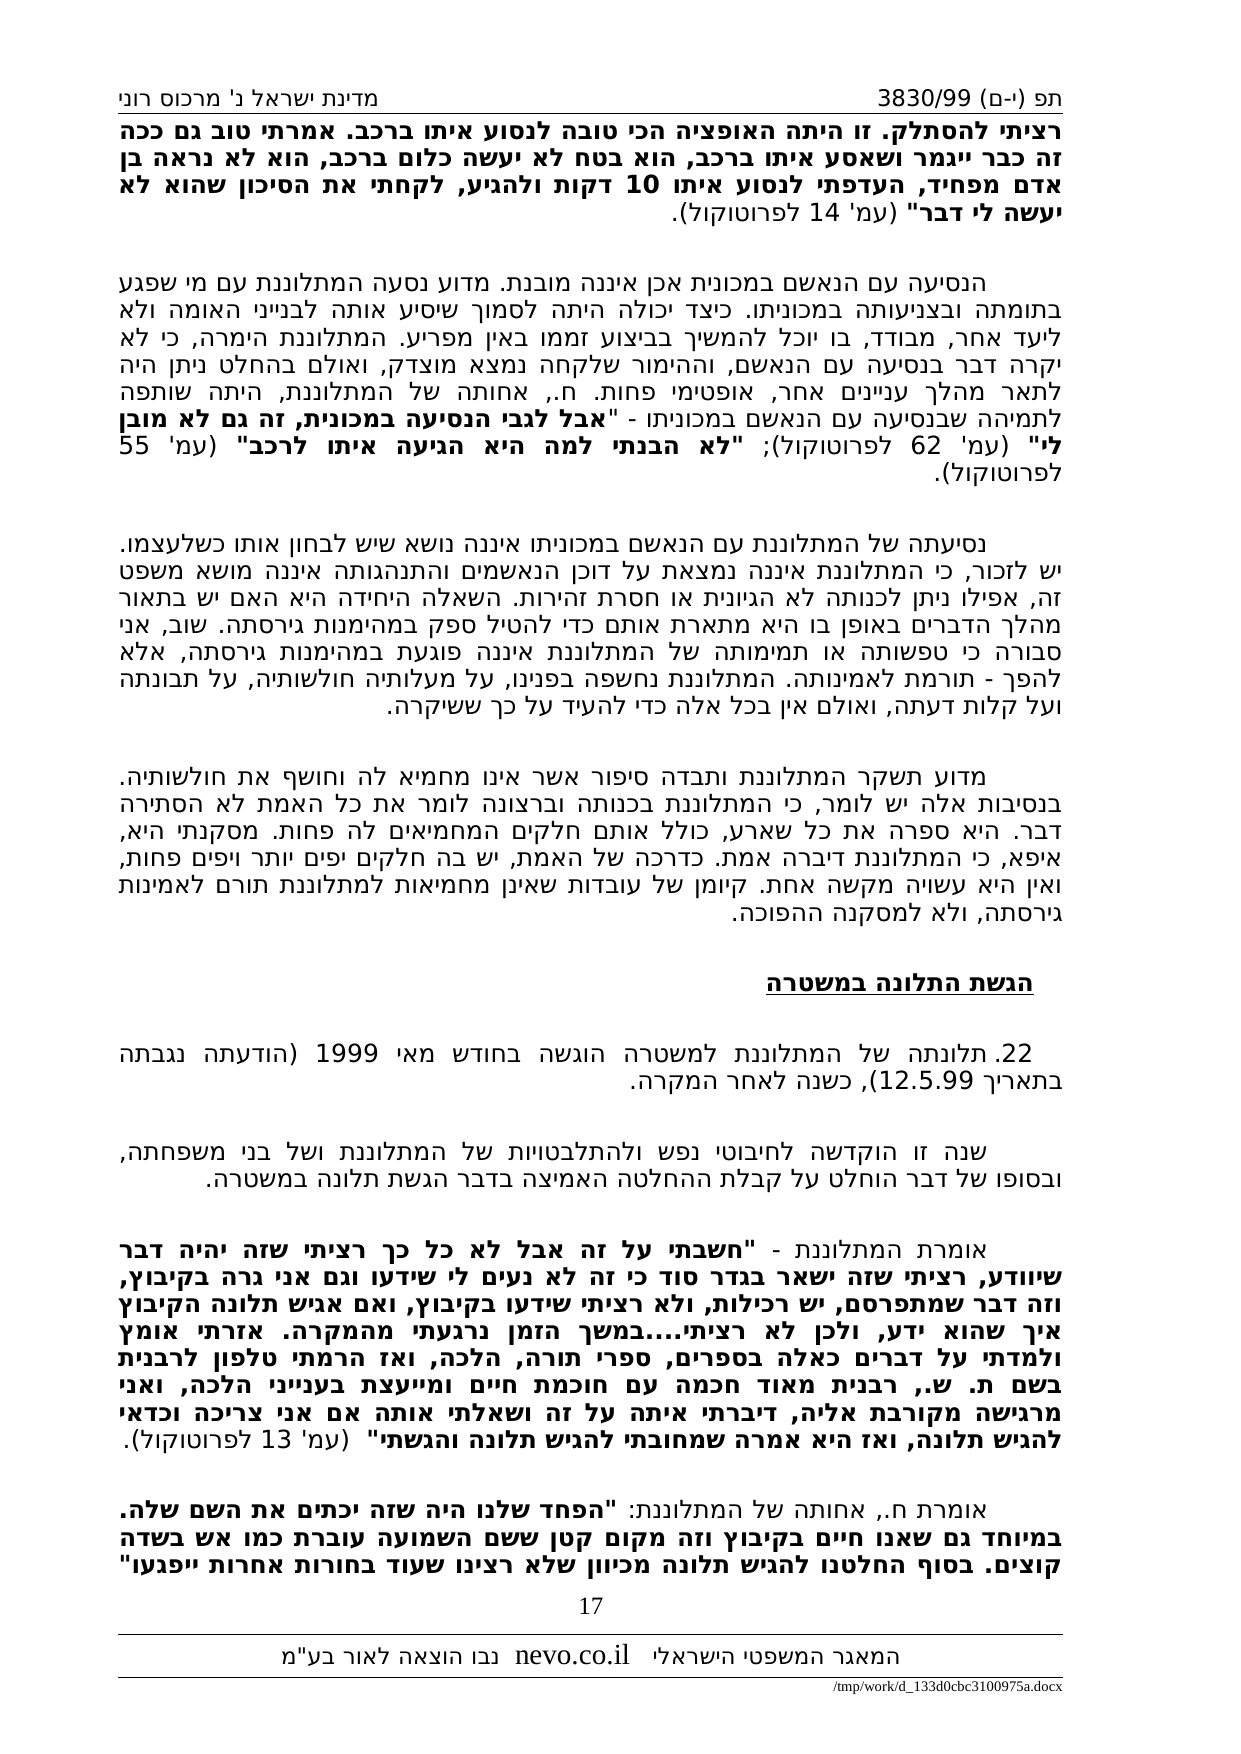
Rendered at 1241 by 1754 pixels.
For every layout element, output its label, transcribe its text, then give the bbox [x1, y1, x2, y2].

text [118, 1497, 1063, 1578]
text אומרת המתלוננת - "חשבתי על זה אבל לא כל כך רציתי שזה יהיה דבר שיוודע, רציתי שזה ישאר בגדר סוד כי זה לא נעים לי שידעו וגם אני גרה בקיבוץ, וזה דבר שמתפרסם, יש רכילות, ולא רציתי שידעו בקיבוץ, ואם אגיש תלונה הקיבוץ איך שהוא ידע, ולכן לא רציתי....במשך הזמן נרגעתי מהמקרה. אזרתי אומץ ולמדתי על דברים כאלה בספרים, ספרי תורה, הלכה, ואז הרמתי טלפון לרבנית בשם ת. ש., רבנית מאוד חכמה עם חוכמת חיים ומייעצת בענייני הלכה, ואני מרגישה מקורבת אליה, דיברתי איתה על זה ושאלתי אותה אם אני צריכה וכדאי להגיש תלונה, ואז היא אמרה שמחובתי להגיש תלונה והגשתי" (עמ' 13 לפרוטוקול). [118, 1237, 1063, 1453]
text מדוע תשקר המתלוננת ותבדה סיפור אשר אינו מחמיא לה וחושף את חולשותיה. בנסיבות אלה יש לומר, כי המתלוננת בכנותה וברצונה לומר את כל האמת לא הסתירה דבר. היא ספרה את כל שארע, כולל אותם חלקים המחמיאים לה פחות. מסקנתי היא, איפא, כי המתלוננת דיברה אמת. כדרכה של האמת, יש בה חלקים יפים יותר ויפים פחות, ואין היא עשויה מקשה אחת. קיומן של עובדות שאינן מחמיאות למתלוננת תורם לאמינות גירסתה, ולא למסקנה ההפוכה. [118, 764, 1063, 926]
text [118, 118, 1063, 226]
text 22. תלונתה של המתלוננת למשטרה הוגשה בחודש מאי 1999 (הודעתה נגבתה בתאריך 12.5.99), כשנה לאחר המקרה. [118, 1041, 1063, 1095]
text הנסיעה עם הנאשם במכונית אכן איננה מובנת. מדוע נסעה המתלוננת עם מי שפגע בתומתה ובצניעותה במכוניתו. כיצד יכולה היתה לסמוך שיסיע אותה לבנייני האומה ולא ליעד אחר, מבודד, בו יוכל להמשיך בביצוע זממו באין מפריע. המתלוננת הימרה, כי לא יקרה דבר בנסיעה עם הנאשם, וההימור שלקחה נמצא מוצדק, ואולם בהחלט ניתן היה לתאר מהלך עניינים אחר, אופטימי פחות. ח., אחותה של המתלוננת, היתה שותפה לתמיהה שבנסיעה עם הנאשם במכוניתו - "אבל לגבי הנסיעה במכונית, זה גם לא מובן לי" (עמ' 62 לפרוטוקול); "לא הבנתי למה היא הגיעה איתו לרכב" (עמ' 55 לפרוטוקול). [118, 270, 1063, 487]
text נסיעתה של המתלוננת עם הנאשם במכוניתו איננה נושא שיש לבחון אותו כשלעצמו. יש לזכור, כי המתלוננת איננה נמצאת על דוכן הנאשמים והתנהגותה איננה מושא משפט זה, אפילו ניתן לכנותה לא הגיונית או חסרת זהירות. השאלה היחידה היא האם יש בתאור מהלך הדברים באופן בו היא מתארת אותם כדי להטיל ספק במהימנות גירסתה. שוב, אני סבורה כי טפשותה או תמימותה של המתלוננת איננה פוגעת במהימנות גירסתה, אלא להפך - תורמת לאמינותה. המתלוננת נחשפה בפנינו, על מעלותיה חולשותיה, על תבונתה ועל קלות דעתה, ואולם אין בכל אלה כדי להעיד על כך ששיקרה. [118, 531, 1063, 720]
text הגשת התלונה במשטרה [118, 970, 1063, 997]
text שנה זו הוקדשה לחיבוטי נפש ולהתלבטויות של המתלוננת ושל בני משפחתה, ובסופו של דבר הוחלט על קבלת ההחלטה האמיצה בדבר הגשת תלונה במשטרה. [118, 1139, 1063, 1193]
